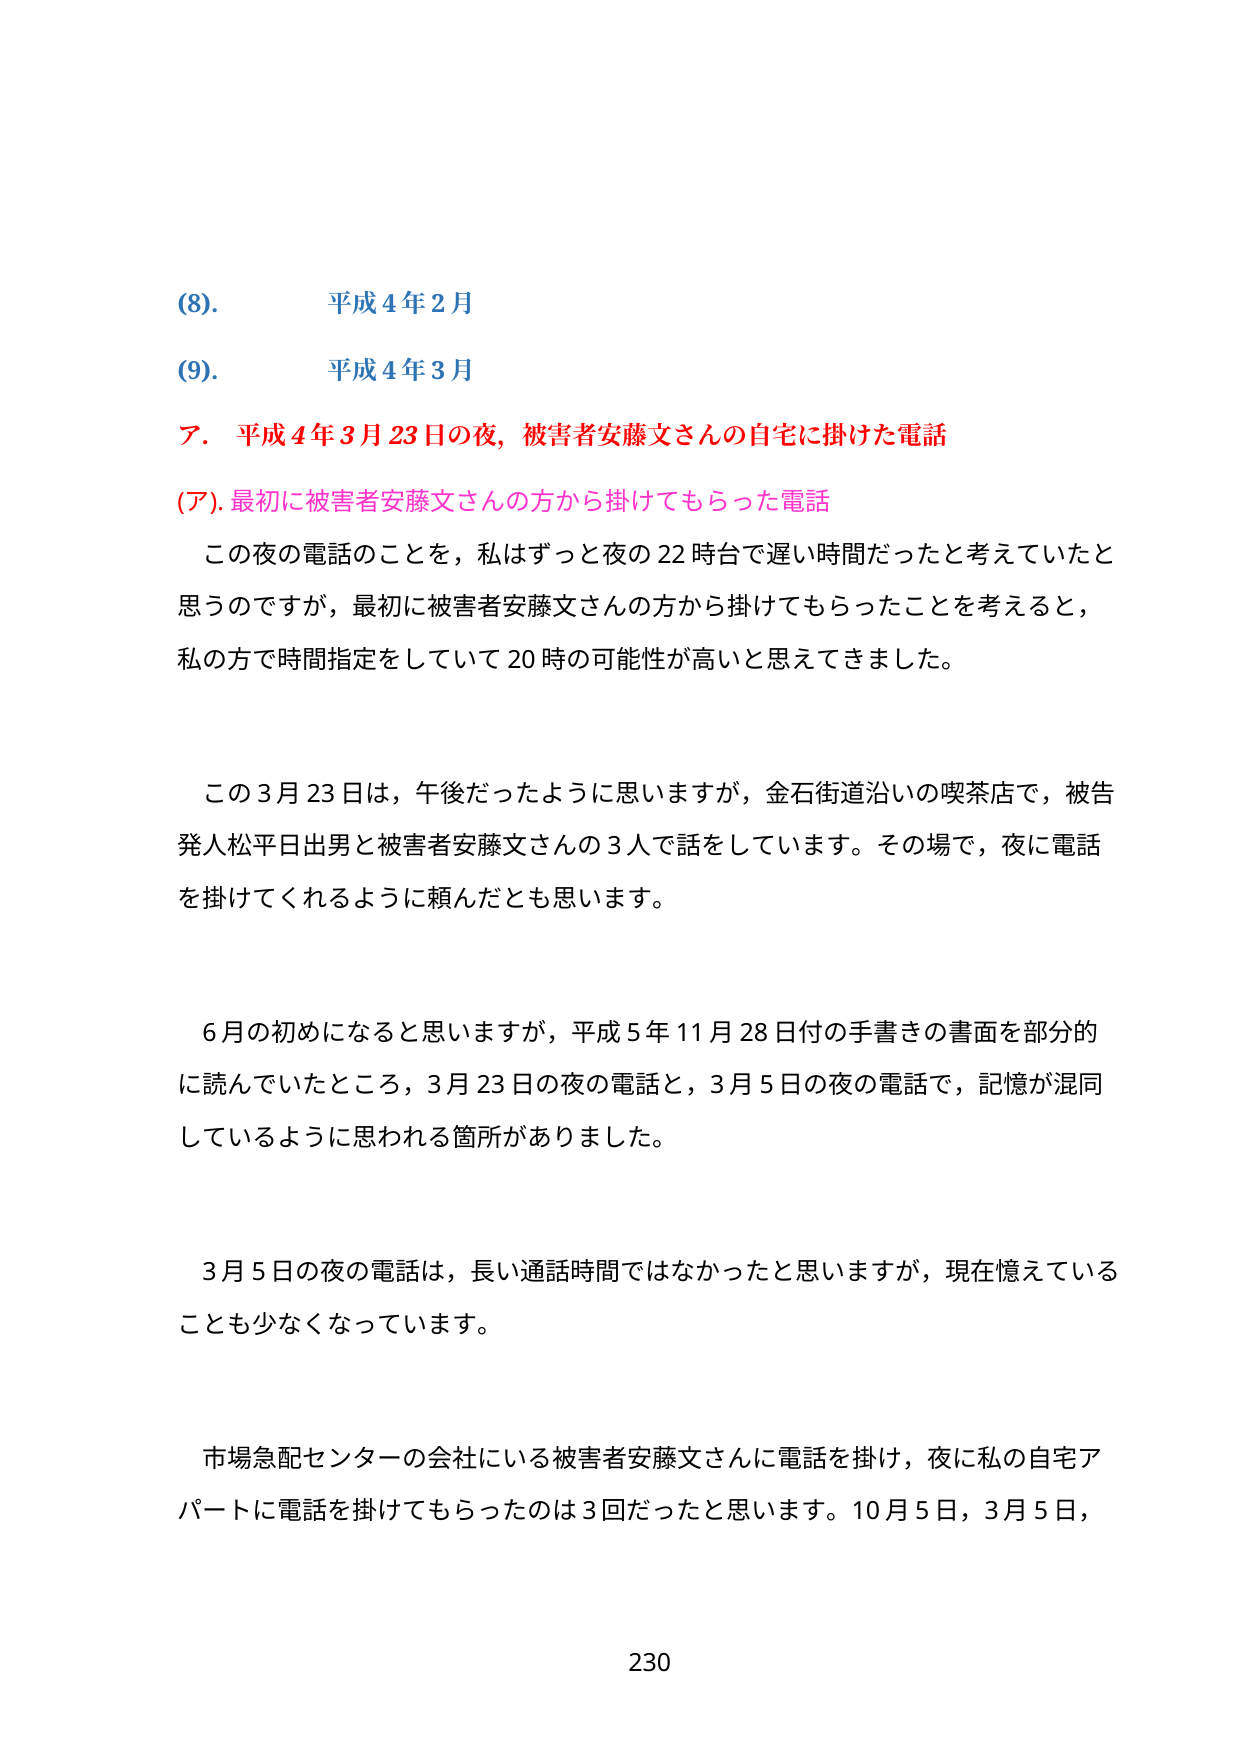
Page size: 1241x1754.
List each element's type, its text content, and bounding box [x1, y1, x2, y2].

text この夜の電話のことを，私はずっと夜の22時台で遅い時間だったと考えていたと思うのですが，最初に被害者安藤文さんの方から掛けてもらったことを考えると，私の方で時間指定をしていて20時の可能性が高いと思えてきました。 [177, 526, 1122, 683]
text 3月5日の夜の電話は，長い通話時間ではなかったと思いますが，現在憶えていることも少なくなっています。 [177, 1243, 1122, 1348]
subtitle 平成4年3月23日の夜，被害者安藤文さんの自宅に掛けた電話 [177, 408, 1122, 461]
subtitle 最初に被害者安藤文さんの方から掛けてもらった電話 [177, 473, 1122, 526]
text この3月23日は，午後だったように思いますが，金石街道沿いの喫茶店で，被告発人松平日出男と被害者安藤文さんの3人で話をしています。その場で，夜に電話を掛けてくれるように頼んだとも思います。 [177, 765, 1122, 923]
subtitle 平成4年2月 [177, 276, 1122, 329]
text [177, 1430, 1122, 1535]
subtitle 平成4年3月 [177, 343, 1122, 396]
text 6月の初めになると思いますが，平成5年11月28日付の手書きの書面を部分的に読んでいたところ，3月23日の夜の電話と，3月5日の夜の電話で，記憶が混同しているように思われる箇所がありました。 [177, 1004, 1122, 1162]
